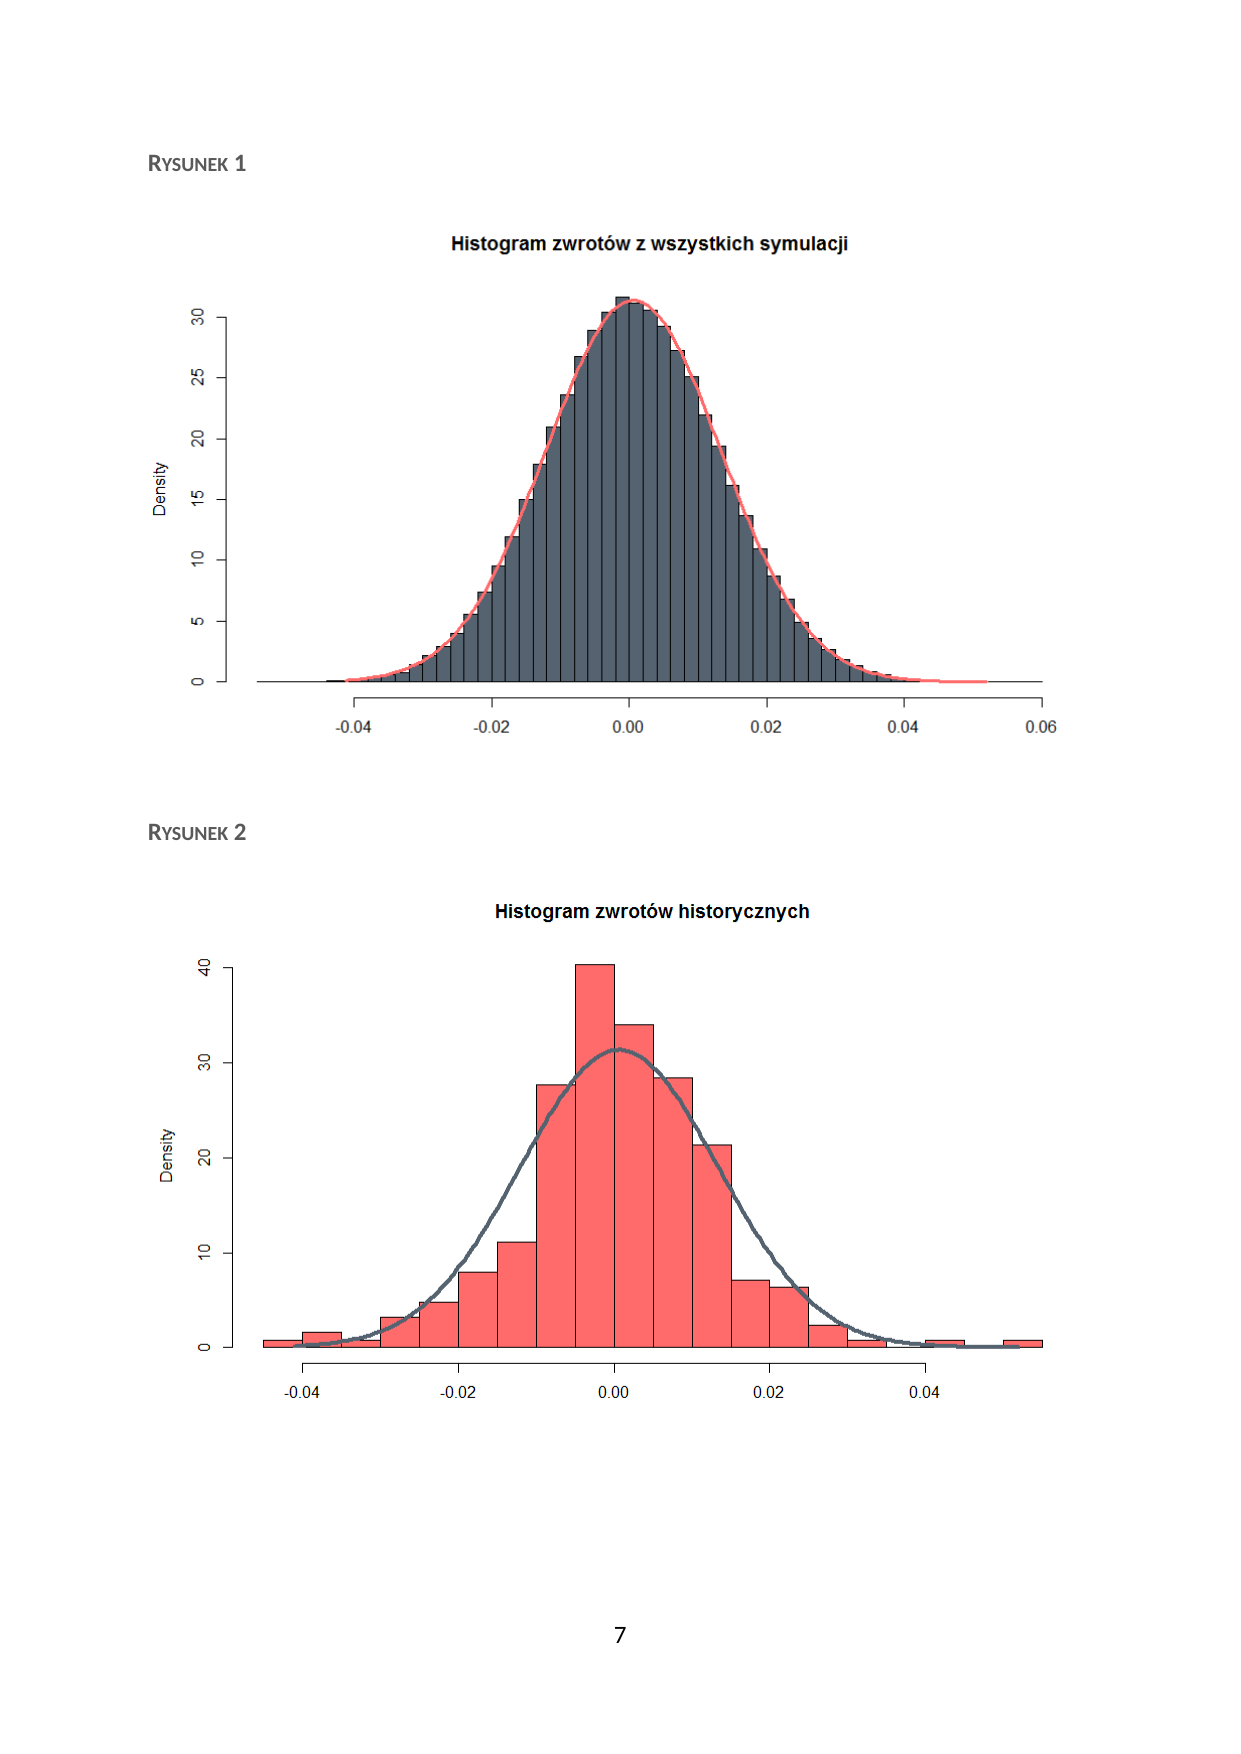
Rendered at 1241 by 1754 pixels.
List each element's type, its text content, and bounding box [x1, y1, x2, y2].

picture [147, 871, 1093, 1446]
picture [147, 203, 1093, 790]
